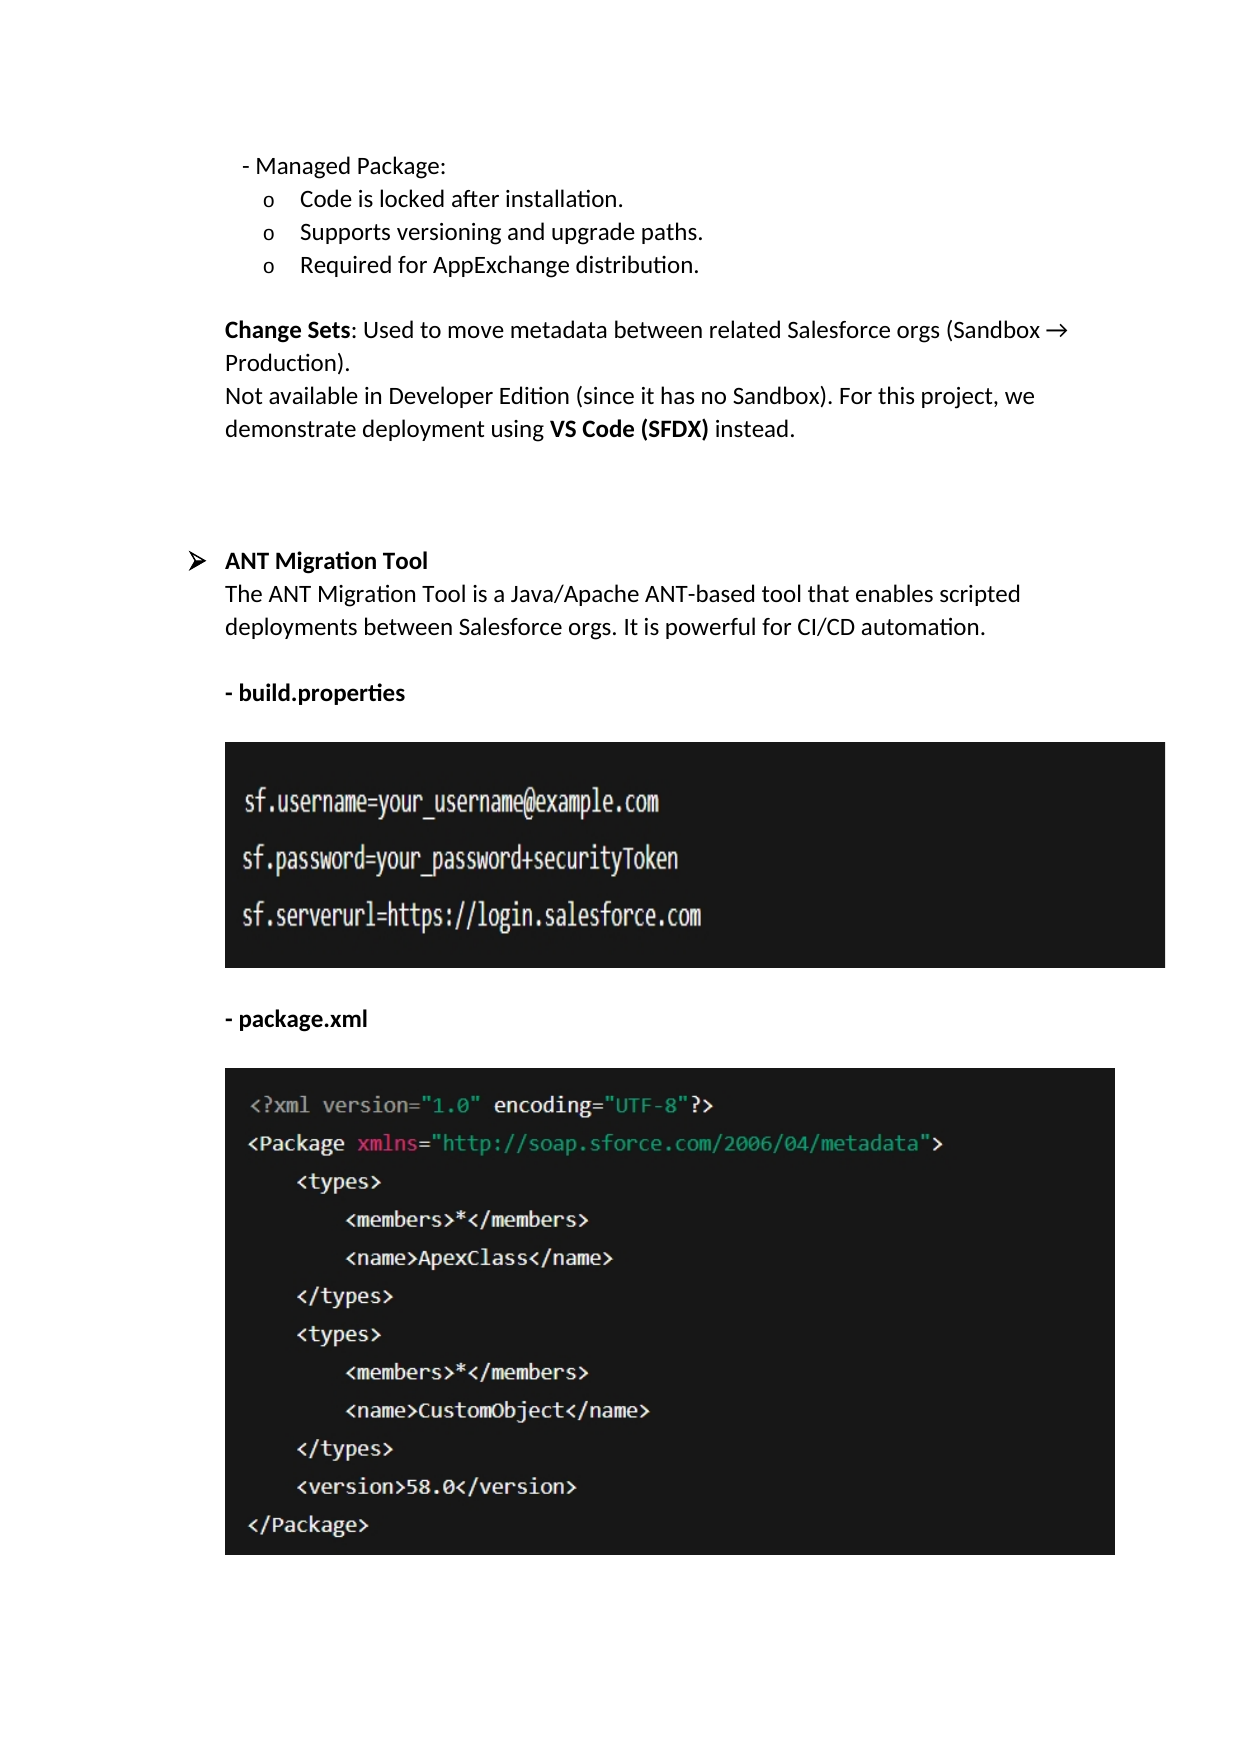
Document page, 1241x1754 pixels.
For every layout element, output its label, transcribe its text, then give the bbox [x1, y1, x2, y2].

list Code is locked after installation. [262, 183, 1090, 213]
list Required for AppExchange distribution. [262, 249, 1090, 279]
picture [225, 742, 1166, 968]
picture [225, 1068, 1115, 1555]
list Supports versioning and upgrade paths. [262, 216, 1090, 246]
list The ANT Migration Tool is a Java/Apache ANT-based tool that enables scripted deployments between Salesforce orgs. It is powerful for CI/CD automation. [225, 578, 1090, 642]
list - build.properties [225, 677, 1090, 708]
list - Managed Package: [225, 150, 1090, 181]
list - package.xml [225, 1003, 1090, 1033]
list Change Sets: Used to move metadata between related Salesforce orgs (Sandbox → Production). Not available in Developer Edition (since it has no Sandbox). For this project, we demonstrate deployment using VS Code (SFDX) instead. [225, 314, 1090, 444]
list ANT Migration Tool [187, 545, 1090, 576]
